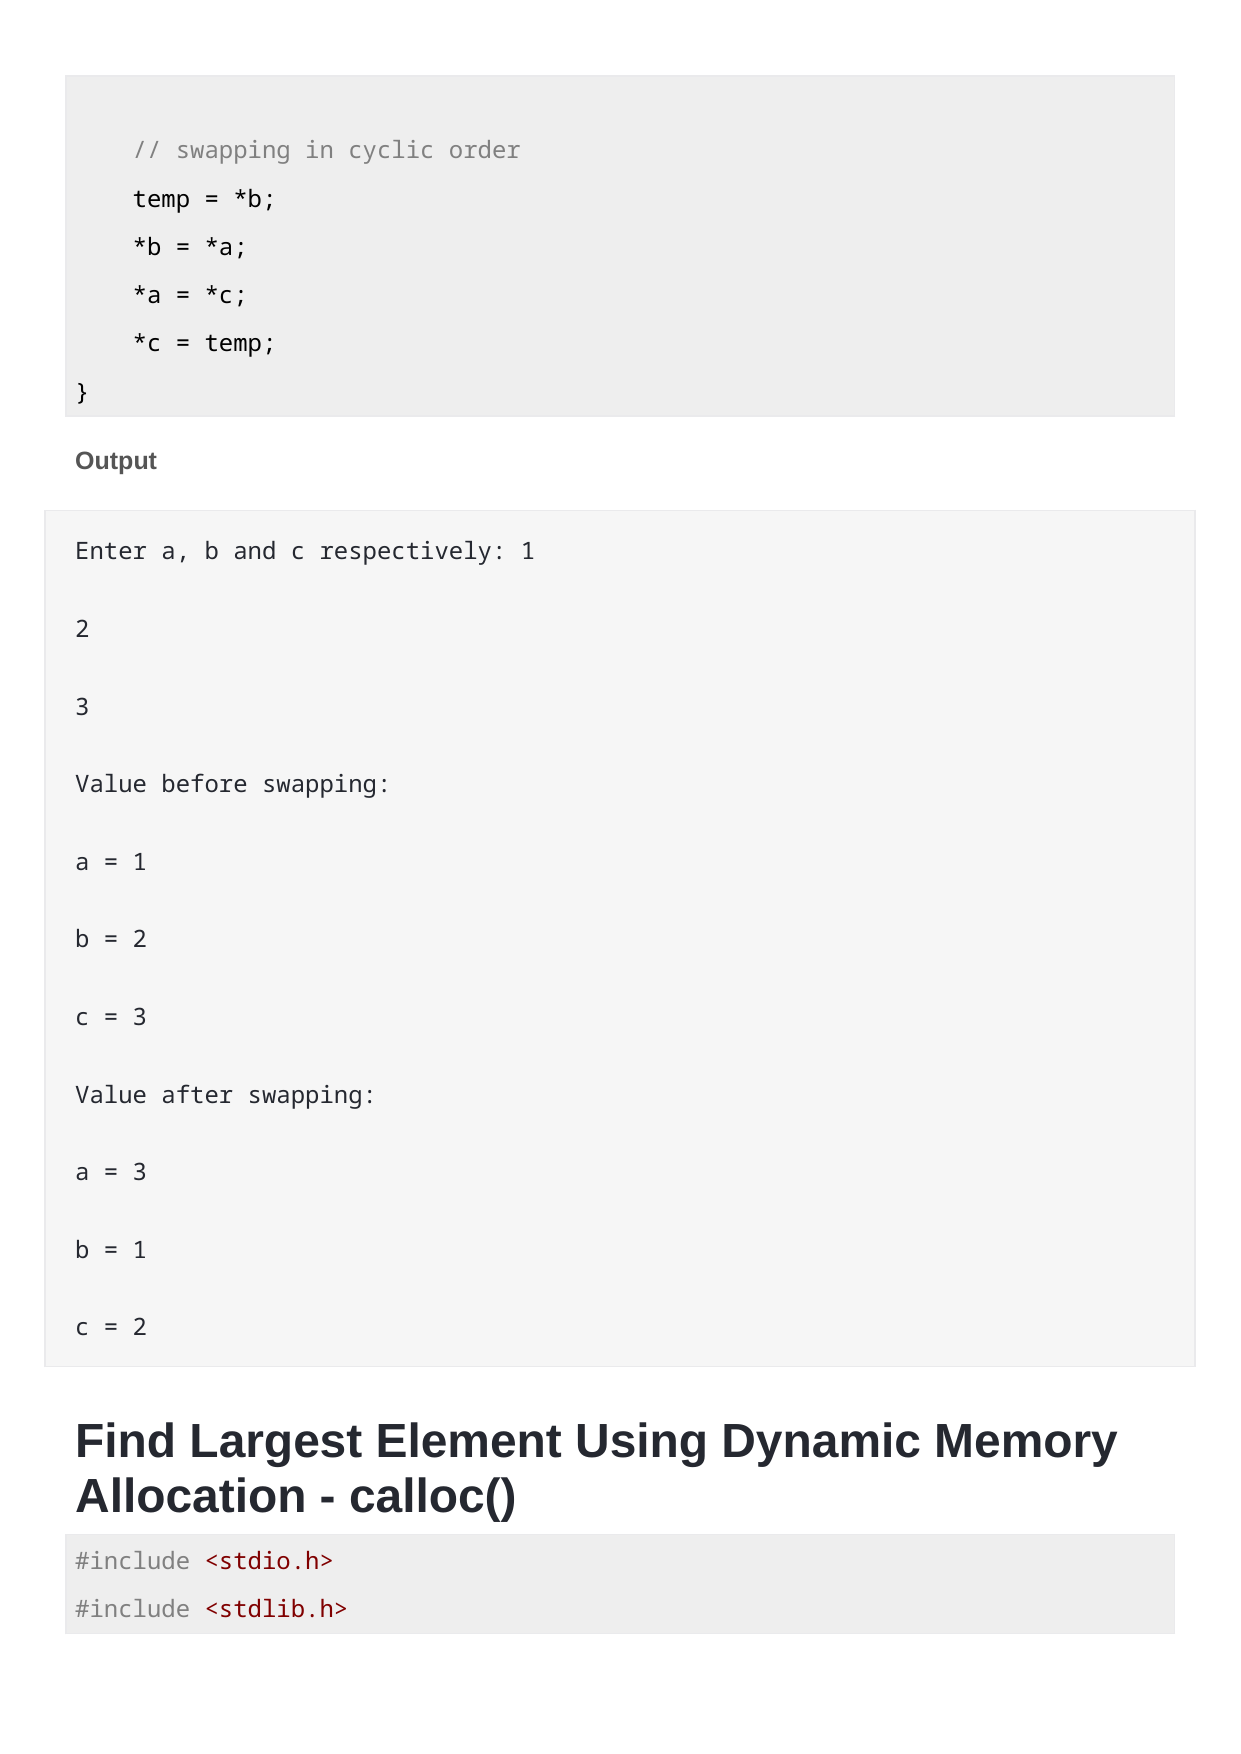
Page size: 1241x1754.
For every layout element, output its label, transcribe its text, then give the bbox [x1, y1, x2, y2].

text *a = *c; [67, 268, 1174, 310]
text *c = temp; [67, 316, 1174, 359]
text Value before swapping: [46, 742, 1194, 799]
text c = 2 [46, 1286, 1194, 1366]
text b = 1 [46, 1208, 1194, 1265]
text Enter a, b and c respectively: 1 [46, 511, 1194, 567]
subtitle Find Largest Element Using Dynamic Memory Allocation - calloc() [75, 1412, 1165, 1522]
text b = 2 [46, 898, 1194, 955]
text a = 1 [46, 820, 1194, 877]
text #include <stdio.h> [67, 1535, 1174, 1576]
text *b = *a; [67, 220, 1174, 262]
text // swapping in cyclic order [67, 123, 1174, 166]
text c = 3 [46, 975, 1194, 1032]
text a = 3 [46, 1131, 1194, 1188]
text 3 [46, 665, 1194, 722]
text Value after swapping: [46, 1053, 1194, 1110]
text 2 [46, 587, 1194, 644]
text } [67, 364, 1174, 415]
text temp = *b; [67, 171, 1174, 214]
text Output [75, 446, 1165, 475]
text #include <stdlib.h> [67, 1582, 1174, 1633]
